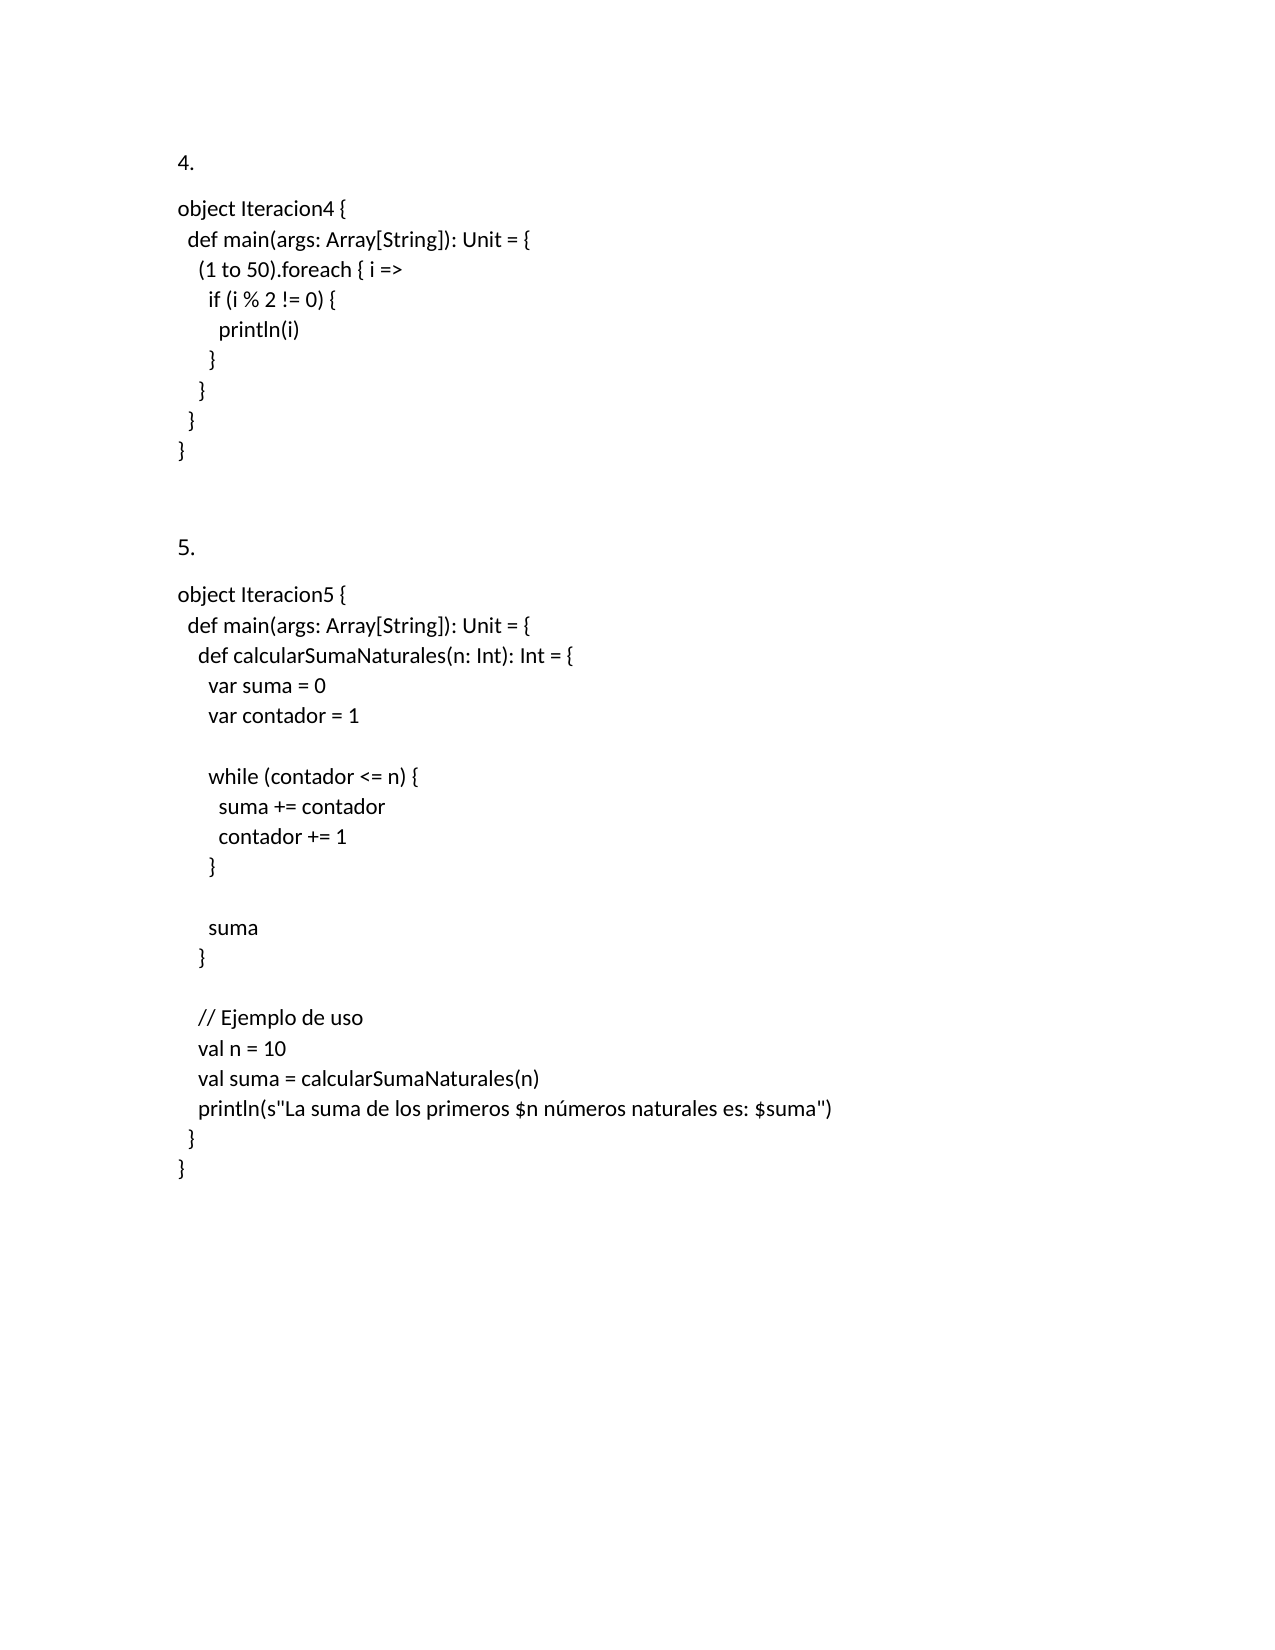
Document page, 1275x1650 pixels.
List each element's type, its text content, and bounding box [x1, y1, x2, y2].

text object Iteracion4 { def main(args: Array[String]): Unit = { (1 to 50).foreach { i => if (i % 2 != 0) { println(i) } } } } [177, 194, 1098, 464]
text 4. [177, 148, 1098, 176]
text 5. [177, 532, 1098, 562]
text object Iteracion5 { def main(args: Array[String]): Unit = { def calcularSumaNaturales(n: Int): Int = { var suma = 0 var contador = 1 while (contador <= n) { suma += contador contador += 1 } suma } // Ejemplo de uso val n = 10 val suma = calcularSumaNaturales(n) println(s"La suma de los primeros $n números naturales es: $suma") } } [177, 581, 1098, 1182]
